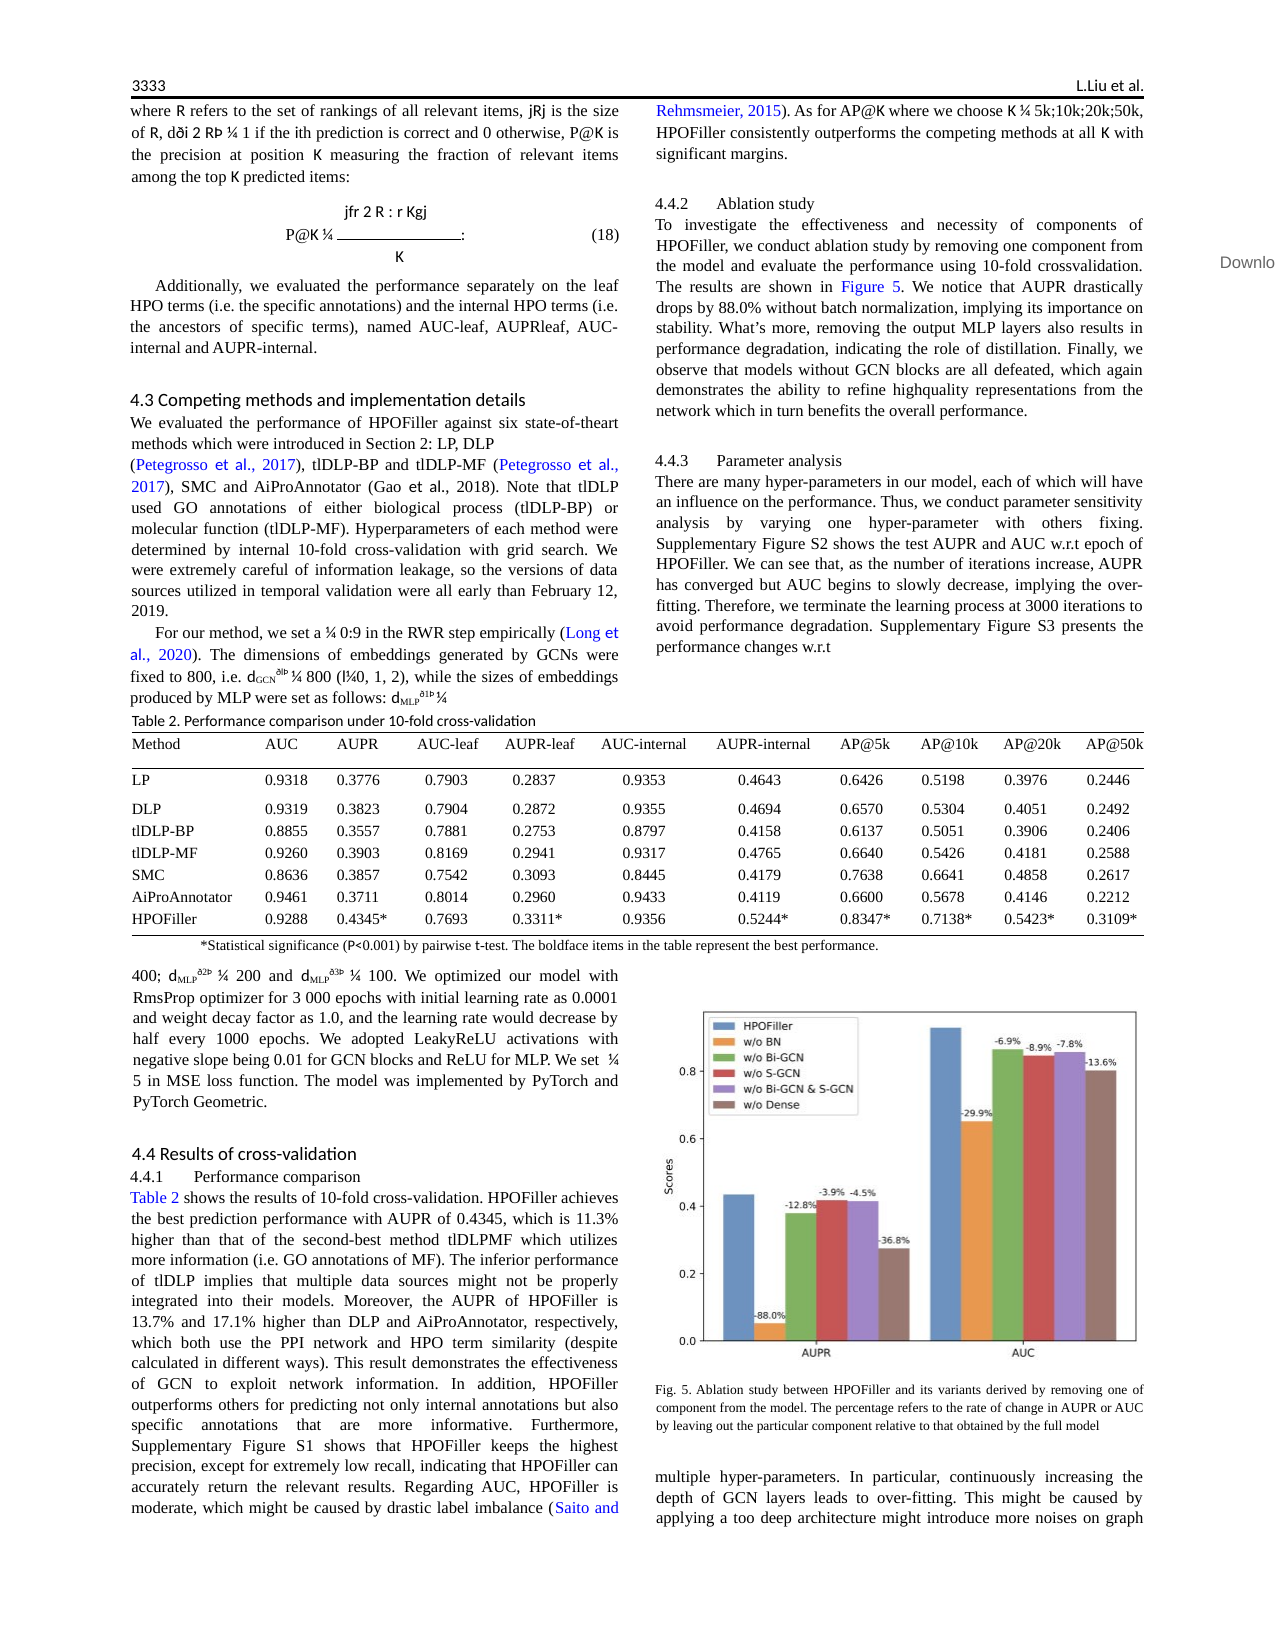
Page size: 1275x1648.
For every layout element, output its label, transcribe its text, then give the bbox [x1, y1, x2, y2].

subtitle 4.4.3 Parameter analysis [655, 451, 1143, 470]
subtitle 4.4.1 Performance comparison [130, 1167, 619, 1186]
table_header Table 2. Performance comparison under 10-fold cross-validation *Statistical significance (P<0.001) by pairwise t-test. The boldface items in the table represent the best performance. [132, 710, 1144, 732]
text There are many hyper-parameters in our model, each of which will have an influence on the performance. Thus, we conduct parameter sensitivity analysis by varying one hyper-parameter with others fixing. Supplementary Figure S2 shows the test AUPR and AUC w.r.t epoch of HPOFiller. We can see that, as the number of iterations increase, AUPR has converged but AUC begins to slowly decrease, implying the over-fitting. Therefore, we terminate the learning process at 3000 iterations to avoid performance degradation. Supplementary Figure S3 presents the performance changes w.r.t [655, 472, 1143, 656]
text Fig. 5. Ablation study between HPOFiller and its variants derived by removing one of component from the model. The percentage refers to the rate of change in AUPR or AUC by leaving out the particular component relative to that obtained by the full model [655, 1382, 1145, 1433]
text (Petegrosso et al., 2017), tlDLP-BP and tlDLP-MF (Petegrosso et al., 2017), SMC and AiProAnnotator (Gao et al., 2018). Note that tlDLP used GO annotations of either biological process (tlDLP-BP) or molecular function (tlDLP-MF). Hyperparameters of each method were determined by internal 10-fold cross-validation with grid search. We were extremely careful of information leakage, so the versions of data sources utilized in temporal validation were all early than February 12, 2019. [130, 454, 619, 620]
text To investigate the effectiveness and necessity of components of HPOFiller, we conduct ablation study by removing one component from the model and evaluate the performance using 10-fold crossvalidation. The results are shown in Figure 5. We notice that AUPR drastically drops by 88.0% without batch normalization, implying its importance on stability. What’s more, removing the output MLP layers also results in performance degradation, indicating the role of distillation. Finally, we observe that models without GCN blocks are all defeated, which again demonstrates the ability to refine highquality representations from the network which in turn benefits the overall performance. [655, 215, 1143, 420]
text P@K ¼ : (18) [132, 224, 620, 244]
text We evaluated the performance of HPOFiller against six state-of-theart methods which were introduced in Section 2: LP, DLP [130, 413, 619, 453]
table_header Table 2. Performance comparison under 10-fold cross-validation *Statistical significance (P<0.001) by pairwise t-test. The boldface items in the table represent the best performance. [132, 936, 1144, 962]
text Additionally, we evaluated the performance separately on the leaf HPO terms (i.e. the specific annotations) and the internal HPO terms (i.e. the ancestors of specific terms), named AUC-leaf, AUPRleaf, AUC-internal and AUPR-internal. [130, 276, 619, 357]
subtitle 4.3 Competing methods and implementation details [130, 388, 619, 411]
text jfr 2 R : r Kgj [132, 201, 619, 222]
table_header Table 2. Performance comparison under 10-fold cross-validation *Statistical significance (P<0.001) by pairwise t-test. The boldface items in the table represent the best performance. [132, 733, 1144, 768]
text K [222, 246, 577, 267]
table_header Table 2. Performance comparison under 10-fold cross-validation *Statistical significance (P<0.001) by pairwise t-test. The boldface items in the table represent the best performance. [132, 769, 1144, 935]
text For our method, we set a ¼ 0:9 in the RWR step empirically (Long et al., 2020). The dimensions of embeddings generated by GCNs were fixed to 800, i.e. dGCNðlÞ ¼ 800 (l¼0, 1, 2), while the sizes of embeddings produced by MLP were set as follows: dMLPð1Þ ¼ [130, 622, 619, 708]
text 400; dMLPð2Þ ¼ 200 and dMLPð3Þ ¼ 100. We optimized our model with RmsProp optimizer for 3 000 epochs with initial learning rate as 0.0001 and weight decay factor as 1.0, and the learning rate would decrease by half every 1000 epochs. We adopted LeakyReLU activations with negative slope being 0.01 for GCN blocks and ReLU for MLP. We set ¼ 5 in MSE loss function. The model was implemented by PyTorch and PyTorch Geometric. [132, 962, 619, 1111]
text Table 2 shows the results of 10-fold cross-validation. HPOFiller achieves the best prediction performance with AUPR of 0.4345, which is 11.3% higher than that of the second-best method tlDLPMF which utilizes more information (i.e. GO annotations of MF). The inferior performance of tlDLP implies that multiple data sources might not be properly integrated into their models. Moreover, the AUPR of HPOFiller is 13.7% and 17.1% higher than DLP and AiProAnnotator, respectively, which both use the PPI network and HPO term similarity (despite calculated in different ways). This result demonstrates the effectiveness of GCN to exploit network information. In addition, HPOFiller outperforms others for predicting not only internal annotations but also specific annotations that are more informative. Furthermore, Supplementary Figure S1 shows that HPOFiller keeps the highest precision, except for extremely low recall, indicating that HPOFiller can accurately return the relevant results. Regarding AUC, HPOFiller is moderate, which might be caused by drastic label imbalance (Saito and Rehmsmeier, 2015). As for AP@K where we choose K ¼ 5k;10k;20k;50k, HPOFiller consistently outperforms the competing methods at all K with significant margins. [130, 1188, 619, 1517]
subtitle 4.4.2 Ablation study [655, 194, 1143, 213]
subtitle 4.4 Results of cross-validation [132, 1142, 619, 1165]
text where R refers to the set of rankings of all relevant items, jRj is the size of R, dði 2 RÞ ¼ 1 if the ith prediction is correct and 0 otherwise, P@K is the precision at position K measuring the fraction of relevant items among the top K predicted items: [130, 97, 619, 186]
picture [662, 1009, 1139, 1360]
